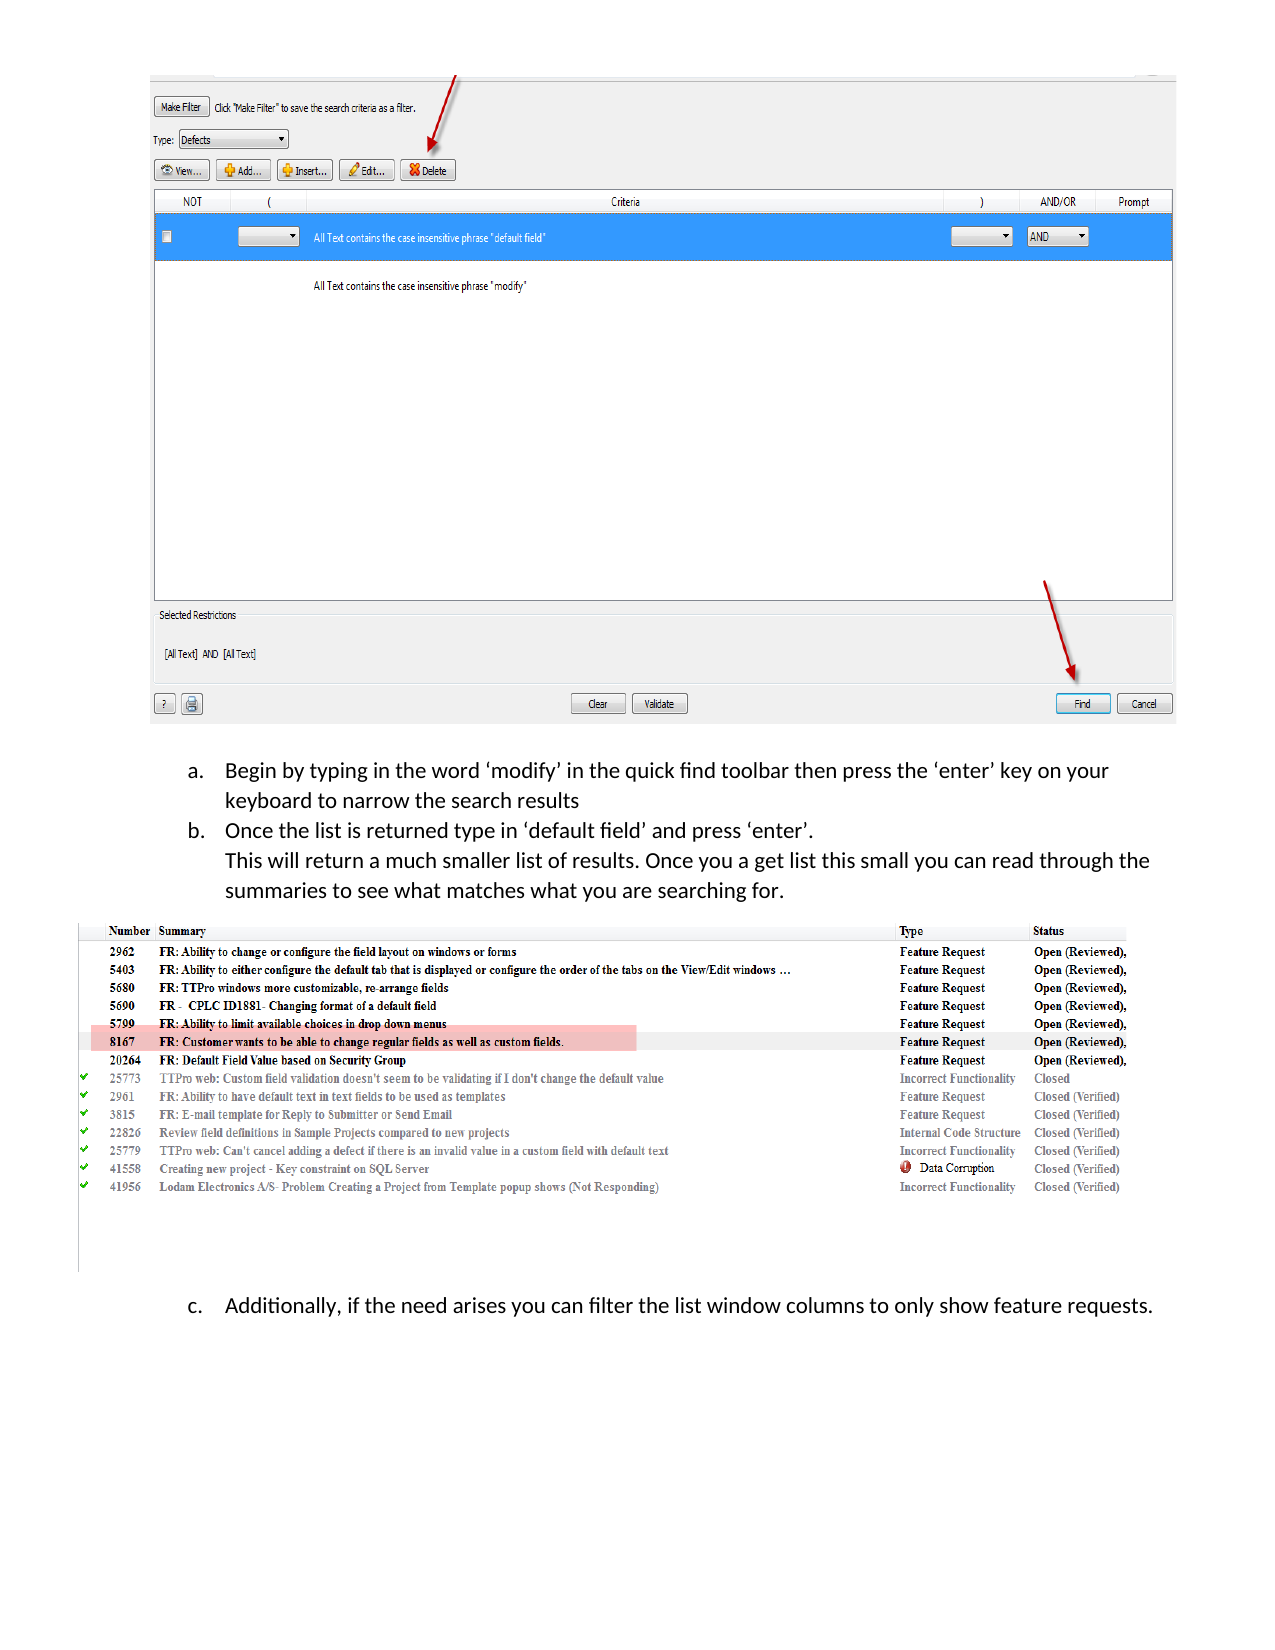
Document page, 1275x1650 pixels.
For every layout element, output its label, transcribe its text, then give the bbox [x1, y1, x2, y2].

list Additionally, if the need arises you can filter the list window columns to only show feature requests. [187, 1291, 1200, 1319]
list Once the list is returned type in ‘default field’ and press ‘enter’. This will return a much smaller list of results. Once you a get list this small you can read through the summaries to see what matches what you are searching for. [187, 816, 1200, 905]
picture [75, 923, 1127, 1272]
list Begin by typing in the word ‘modify’ in the quick find toolbar then press the ‘enter’ key on your keyboard to narrow the search results [187, 756, 1200, 814]
picture [150, 75, 1177, 724]
